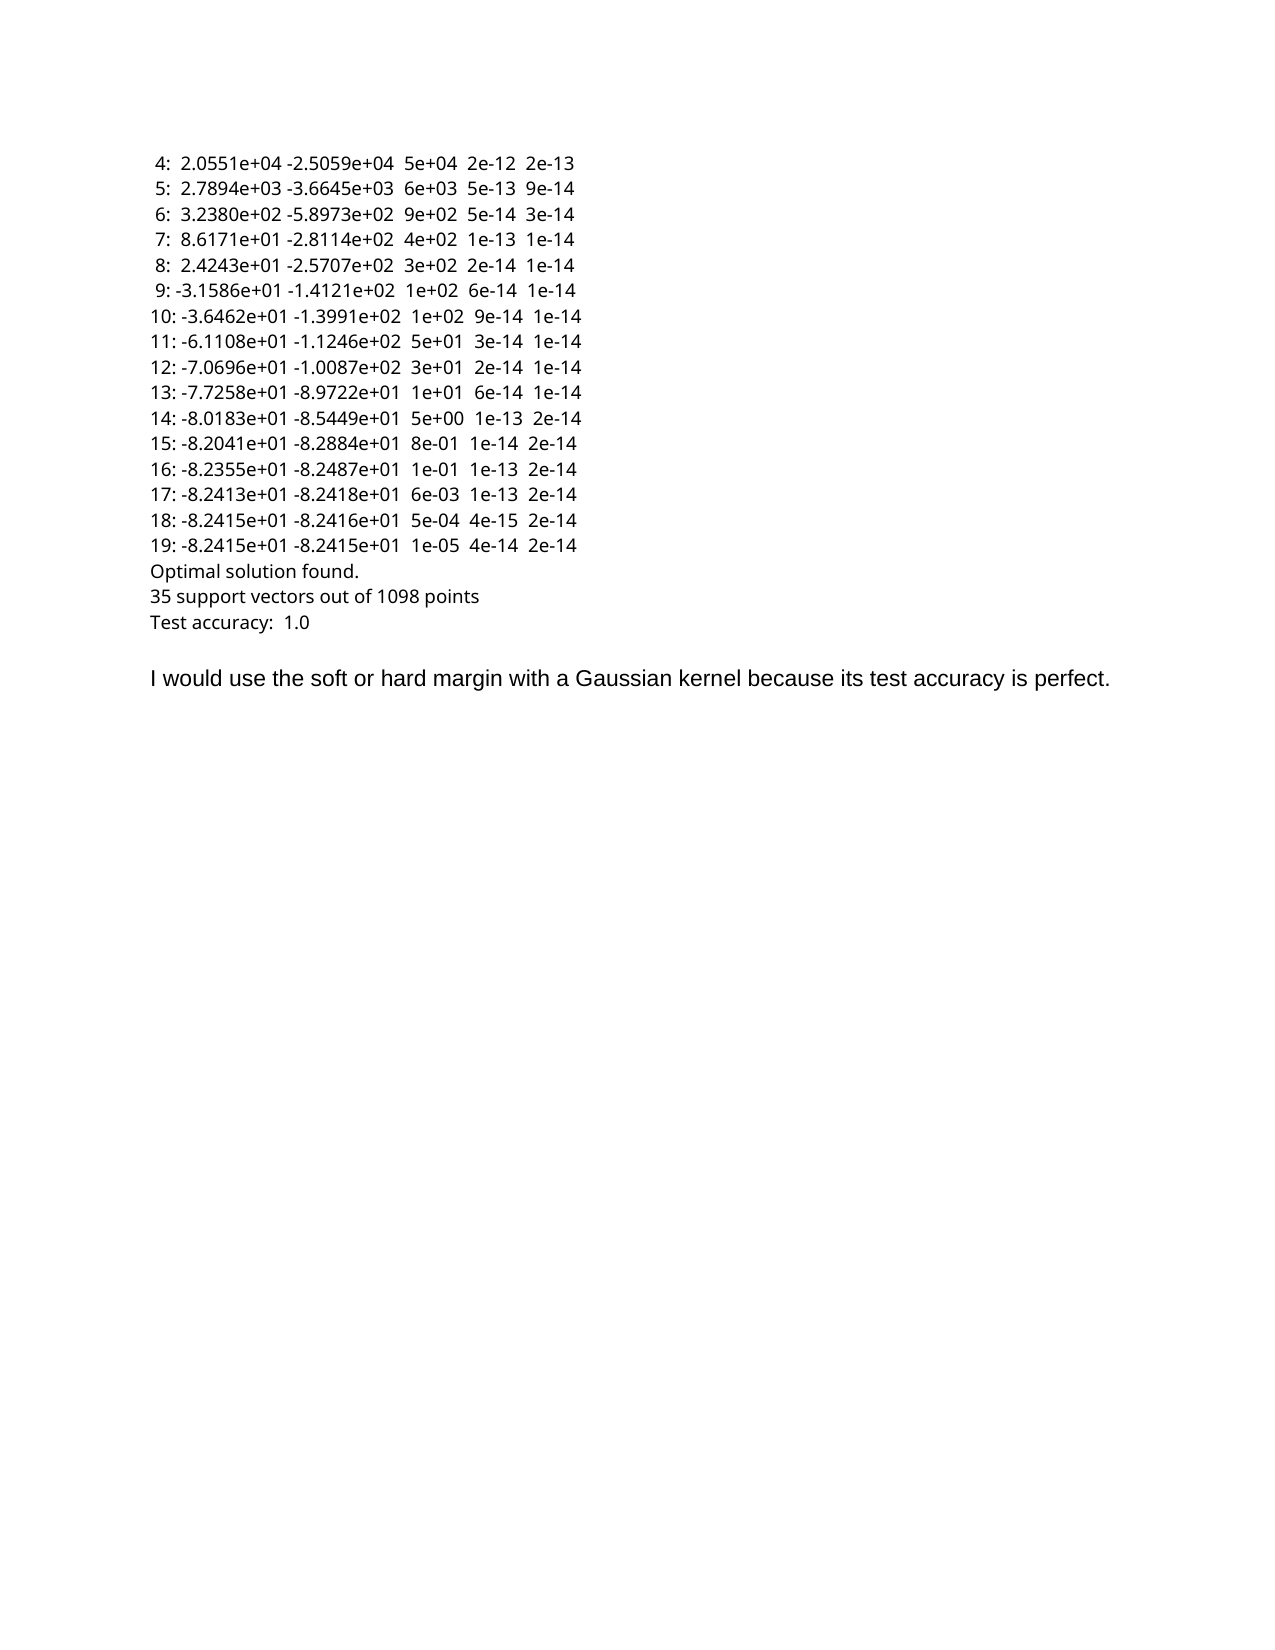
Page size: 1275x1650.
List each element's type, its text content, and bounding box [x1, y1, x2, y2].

text 13: -7.7258e+01 -8.9722e+01 1e+01 6e-14 1e-14 [150, 380, 1125, 405]
text 19: -8.2415e+01 -8.2415e+01 1e-05 4e-14 2e-14 [150, 533, 1125, 558]
text 35 support vectors out of 1098 points [150, 584, 1125, 609]
text 14: -8.0183e+01 -8.5449e+01 5e+00 1e-13 2e-14 [150, 405, 1125, 431]
text 4: 2.0551e+04 -2.5059e+04 5e+04 2e-12 2e-13 [150, 150, 1125, 176]
text 11: -6.1108e+01 -1.1246e+02 5e+01 3e-14 1e-14 [150, 329, 1125, 354]
text 8: 2.4243e+01 -2.5707e+02 3e+02 2e-14 1e-14 [150, 252, 1125, 278]
text 10: -3.6462e+01 -1.3991e+02 1e+02 9e-14 1e-14 [150, 303, 1125, 329]
text I would use the soft or hard margin with a Gaussian kernel because its test accuracy is perfect. [150, 665, 1125, 691]
text 5: 2.7894e+03 -3.6645e+03 6e+03 5e-13 9e-14 [150, 176, 1125, 201]
text 6: 3.2380e+02 -5.8973e+02 9e+02 5e-14 3e-14 [150, 201, 1125, 227]
text 12: -7.0696e+01 -1.0087e+02 3e+01 2e-14 1e-14 [150, 354, 1125, 380]
text 9: -3.1586e+01 -1.4121e+02 1e+02 6e-14 1e-14 [150, 278, 1125, 303]
text Test accuracy: 1.0 [150, 609, 1125, 635]
text Optimal solution found. [150, 558, 1125, 584]
text 18: -8.2415e+01 -8.2416e+01 5e-04 4e-15 2e-14 [150, 507, 1125, 533]
text 7: 8.6171e+01 -2.8114e+02 4e+02 1e-13 1e-14 [150, 227, 1125, 252]
text 16: -8.2355e+01 -8.2487e+01 1e-01 1e-13 2e-14 [150, 456, 1125, 482]
text 15: -8.2041e+01 -8.2884e+01 8e-01 1e-14 2e-14 [150, 431, 1125, 456]
text 17: -8.2413e+01 -8.2418e+01 6e-03 1e-13 2e-14 [150, 482, 1125, 507]
